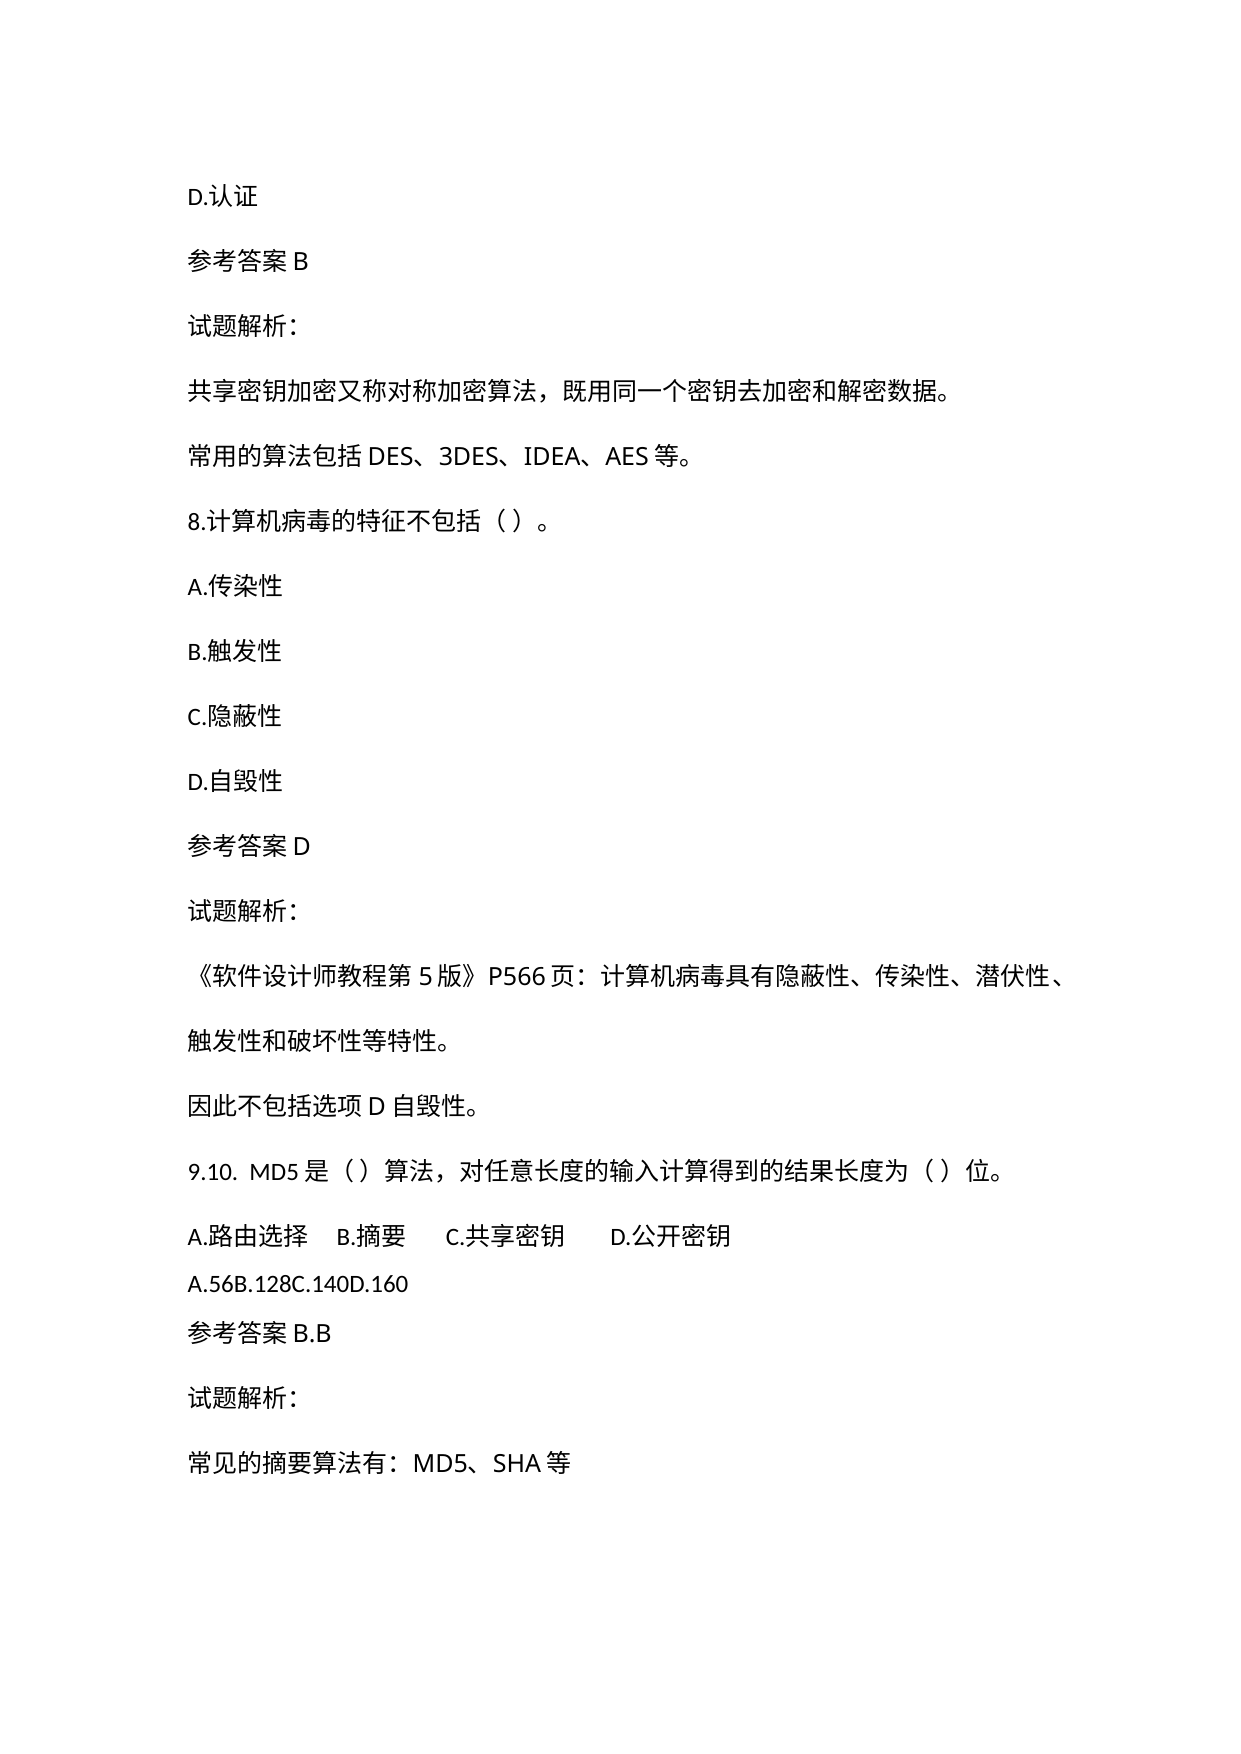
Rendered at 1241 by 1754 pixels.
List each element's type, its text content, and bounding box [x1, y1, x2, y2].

text 因此不包括选项D自毁性。 [187, 1072, 1053, 1137]
text A.传染性 [187, 552, 1053, 617]
text D.自毁性 [187, 747, 1053, 812]
text 试题解析： [187, 292, 1053, 357]
text 试题解析： [187, 1364, 1053, 1429]
text 《软件设计师教程第5版》P566页：计算机病毒具有隐蔽性、传染性、潜伏性、触发性和破坏性等特性。 [187, 942, 1053, 1072]
text 8.计算机病毒的特征不包括（ ）。 [187, 487, 1053, 552]
text A.56B.128C.140D.160 [187, 1267, 1053, 1299]
text B.触发性 [187, 617, 1053, 682]
text 共享密钥加密又称对称加密算法，既用同一个密钥去加密和解密数据。 [187, 357, 1053, 422]
text A.路由选择 B.摘要 C.共享密钥 D.公开密钥 [187, 1202, 1053, 1267]
text D.认证 [187, 162, 1053, 227]
text 参考答案D [187, 812, 1053, 877]
text 参考答案B.B [187, 1299, 1053, 1364]
text 常见的摘要算法有：MD5、SHA等 [187, 1429, 1053, 1494]
text C.隐蔽性 [187, 682, 1053, 747]
text 常用的算法包括DES、3DES、IDEA、AES等。 [187, 422, 1053, 487]
text 试题解析： [187, 877, 1053, 942]
text 参考答案B [187, 227, 1053, 292]
text 9.10. MD5是（ ）算法，对任意长度的输入计算得到的结果长度为（ ）位。 [187, 1137, 1053, 1202]
